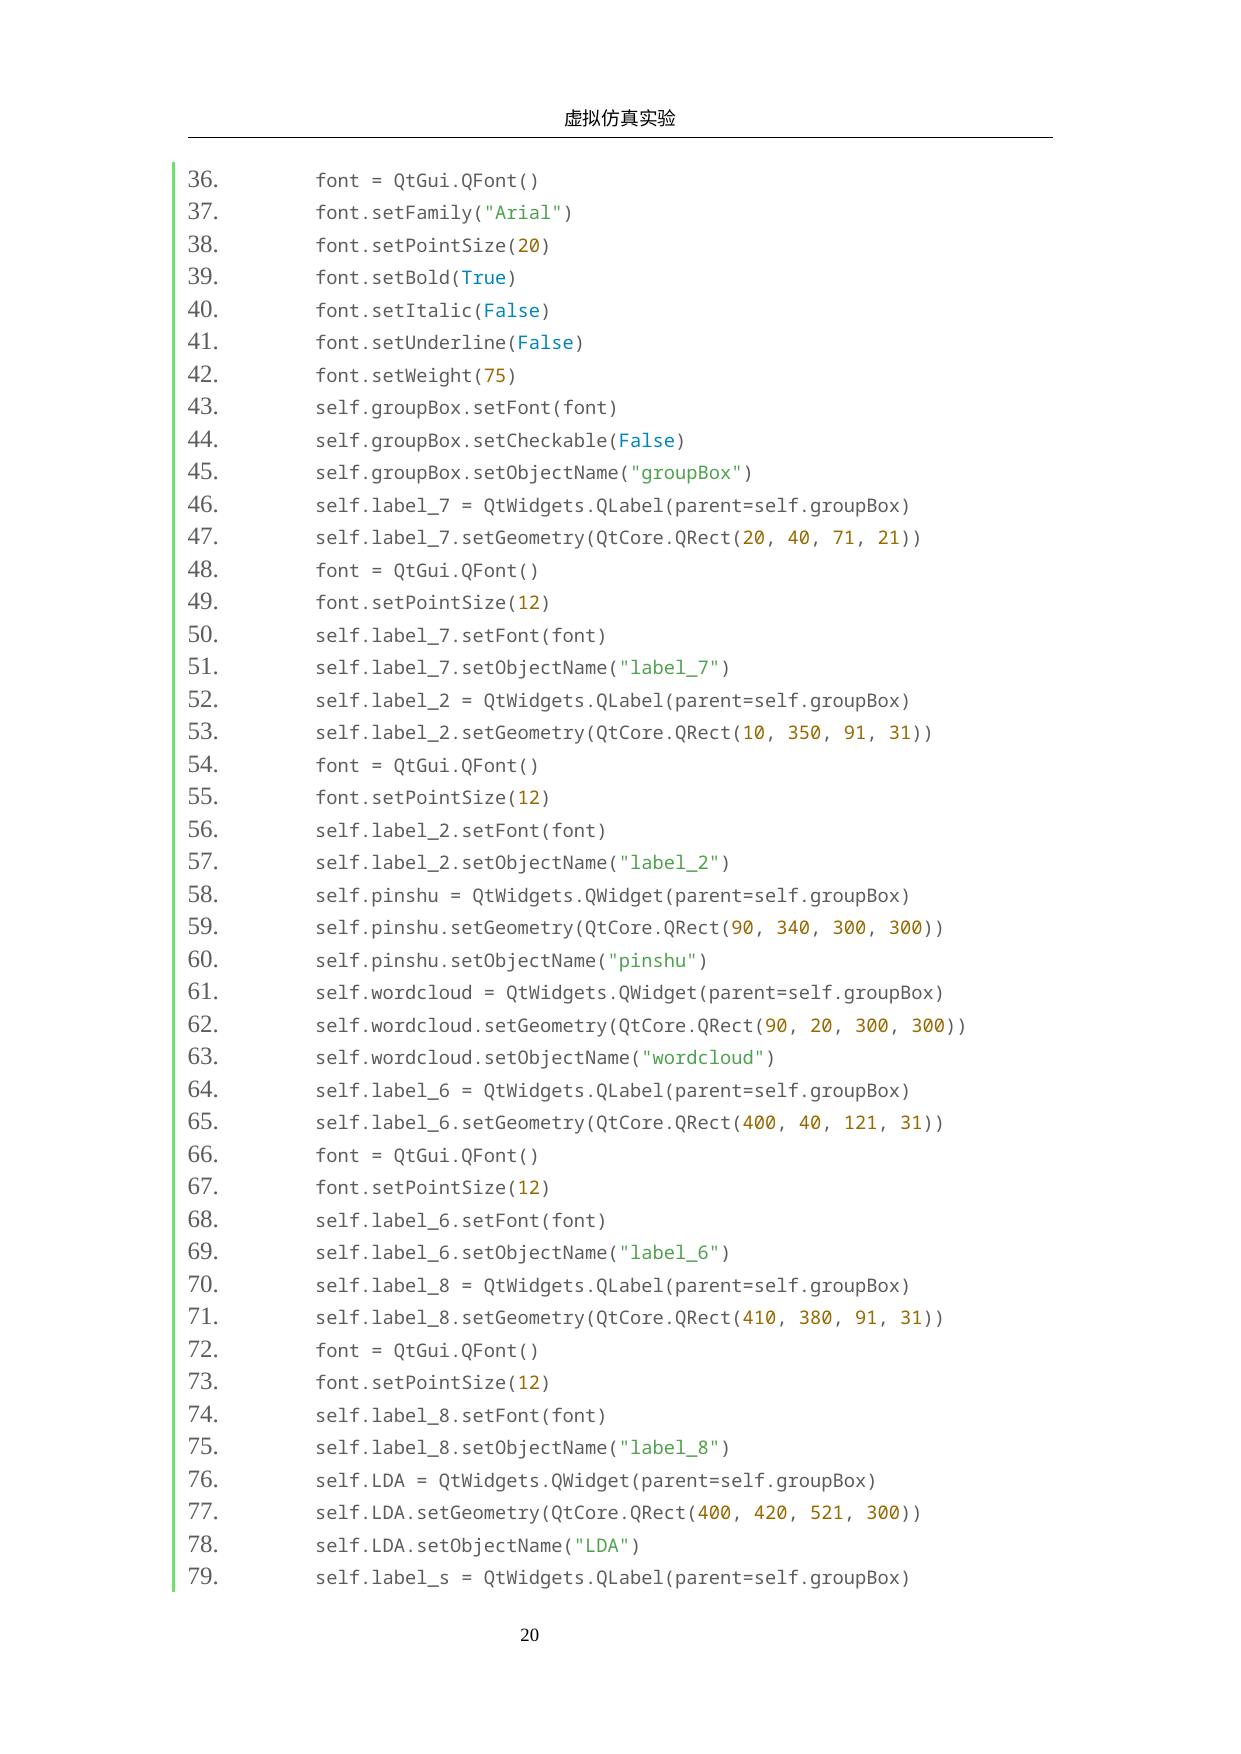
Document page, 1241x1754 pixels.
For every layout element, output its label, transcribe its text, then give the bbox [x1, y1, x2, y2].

list self.label_s = QtWidgets.QLabel(parent=self.groupBox) [187, 1559, 1053, 1592]
list self.pinshu.setGeometry(QtCore.QRect(90, 340, 300, 300)) [187, 909, 1053, 942]
list self.label_8.setGeometry(QtCore.QRect(410, 380, 91, 31)) [187, 1299, 1053, 1332]
list self.groupBox.setCheckable(False) [187, 422, 1053, 454]
list self.label_2.setFont(font) [187, 812, 1053, 844]
list self.label_7 = QtWidgets.QLabel(parent=self.groupBox) [187, 487, 1053, 519]
list self.label_8.setObjectName("label_8") [187, 1429, 1053, 1462]
list self.label_6.setGeometry(QtCore.QRect(400, 40, 121, 31)) [187, 1104, 1053, 1137]
list self.wordcloud.setObjectName("wordcloud") [187, 1039, 1053, 1072]
list self.pinshu = QtWidgets.QWidget(parent=self.groupBox) [187, 877, 1053, 909]
list self.label_8.setFont(font) [187, 1397, 1053, 1429]
list self.label_2 = QtWidgets.QLabel(parent=self.groupBox) [187, 682, 1053, 714]
list font.setFamily("Arial") [187, 194, 1053, 227]
list self.label_6 = QtWidgets.QLabel(parent=self.groupBox) [187, 1072, 1053, 1104]
list font = QtGui.QFont() [187, 552, 1053, 584]
list font = QtGui.QFont() [187, 1137, 1053, 1169]
list font.setWeight(75) [187, 357, 1053, 389]
list self.groupBox.setObjectName("groupBox") [187, 454, 1053, 487]
list font.setPointSize(12) [187, 584, 1053, 617]
list self.label_2.setGeometry(QtCore.QRect(10, 350, 91, 31)) [187, 714, 1053, 747]
list self.LDA.setGeometry(QtCore.QRect(400, 420, 521, 300)) [187, 1494, 1053, 1527]
list self.label_7.setFont(font) [187, 617, 1053, 649]
list self.pinshu.setObjectName("pinshu") [187, 942, 1053, 974]
list font.setItalic(False) [187, 292, 1053, 324]
list font.setPointSize(12) [187, 779, 1053, 812]
list self.label_6.setFont(font) [187, 1202, 1053, 1234]
list font.setUnderline(False) [187, 324, 1053, 357]
list self.label_2.setObjectName("label_2") [187, 844, 1053, 877]
list self.wordcloud.setGeometry(QtCore.QRect(90, 20, 300, 300)) [187, 1007, 1053, 1039]
list self.label_6.setObjectName("label_6") [187, 1234, 1053, 1267]
list font = QtGui.QFont() [187, 1332, 1053, 1364]
list self.wordcloud = QtWidgets.QWidget(parent=self.groupBox) [187, 974, 1053, 1007]
list font.setPointSize(12) [187, 1364, 1053, 1397]
list font.setPointSize(20) [187, 227, 1053, 259]
list self.label_7.setObjectName("label_7") [187, 649, 1053, 682]
list font = QtGui.QFont() [187, 747, 1053, 779]
list font.setPointSize(12) [187, 1169, 1053, 1202]
list self.label_8 = QtWidgets.QLabel(parent=self.groupBox) [187, 1267, 1053, 1299]
list self.LDA.setObjectName("LDA") [187, 1527, 1053, 1559]
list self.groupBox.setFont(font) [187, 389, 1053, 422]
list self.LDA = QtWidgets.QWidget(parent=self.groupBox) [187, 1462, 1053, 1494]
list self.label_7.setGeometry(QtCore.QRect(20, 40, 71, 21)) [187, 519, 1053, 552]
list font = QtGui.QFont() [187, 162, 1053, 194]
list font.setBold(True) [187, 259, 1053, 292]
